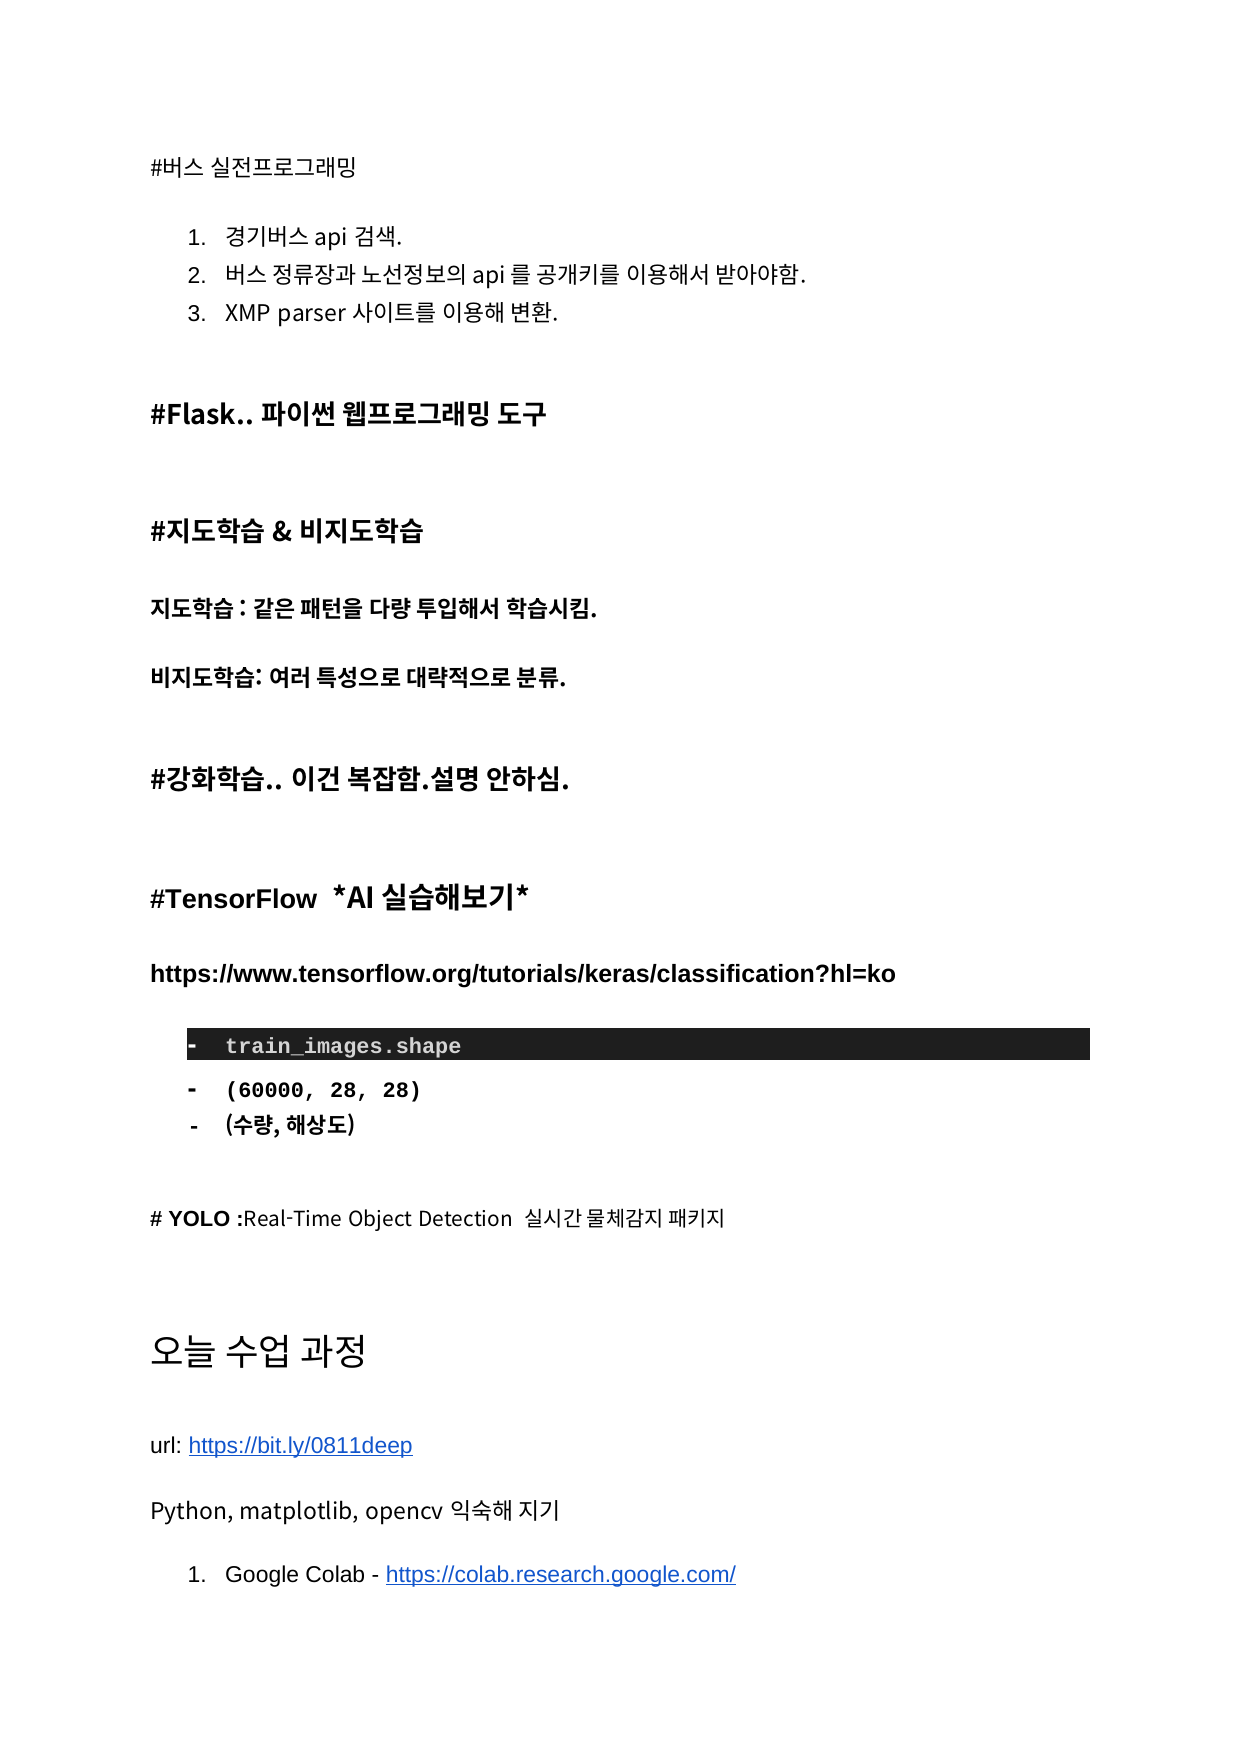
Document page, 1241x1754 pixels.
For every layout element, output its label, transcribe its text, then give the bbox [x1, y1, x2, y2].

text # YOLO :Real-Time Object Detection 실시간 물체감지 패키지 [150, 1202, 1090, 1232]
text 비지도학습: 여러 특성으로 대략적으로 분류. [150, 659, 1090, 693]
text url: https://bit.ly/0811deep [150, 1432, 1090, 1459]
text #지도학습 & 비지도학습 [150, 510, 1090, 549]
list XMP parser 사이트를 이용해 변환. [187, 294, 1090, 328]
text https://www.tensorflow.org/tutorials/keras/classification?hl=ko [150, 959, 1090, 988]
text 오늘 수업 과정 [150, 1323, 1090, 1376]
list (60000, 28, 28) [187, 1072, 1090, 1103]
list 버스 정류장과 노선정보의 api를 공개키를 이용해서 받아야함. [187, 256, 1090, 290]
list 경기버스 api 검색. [187, 218, 1090, 252]
text #강화학습.. 이건 복잡함.설명 안하심. [150, 758, 1090, 797]
text #TensorFlow *AI실습해보기* [150, 875, 1090, 917]
text Python, matplotlib, opencv 익숙해 지기 [150, 1493, 1090, 1526]
text 지도학습 : 같은 패턴을 다량 투입해서 학습시킴. [150, 591, 1090, 624]
text #버스 실전프로그래밍 [150, 150, 1090, 183]
list Google Colab - https://colab.research.google.com/ [187, 1561, 1090, 1588]
list train_images.shape [187, 1028, 1090, 1060]
text #Flask.. 파이썬 웹프로그래밍 도구 [150, 393, 1090, 432]
list (수량, 해상도) [187, 1108, 1090, 1140]
